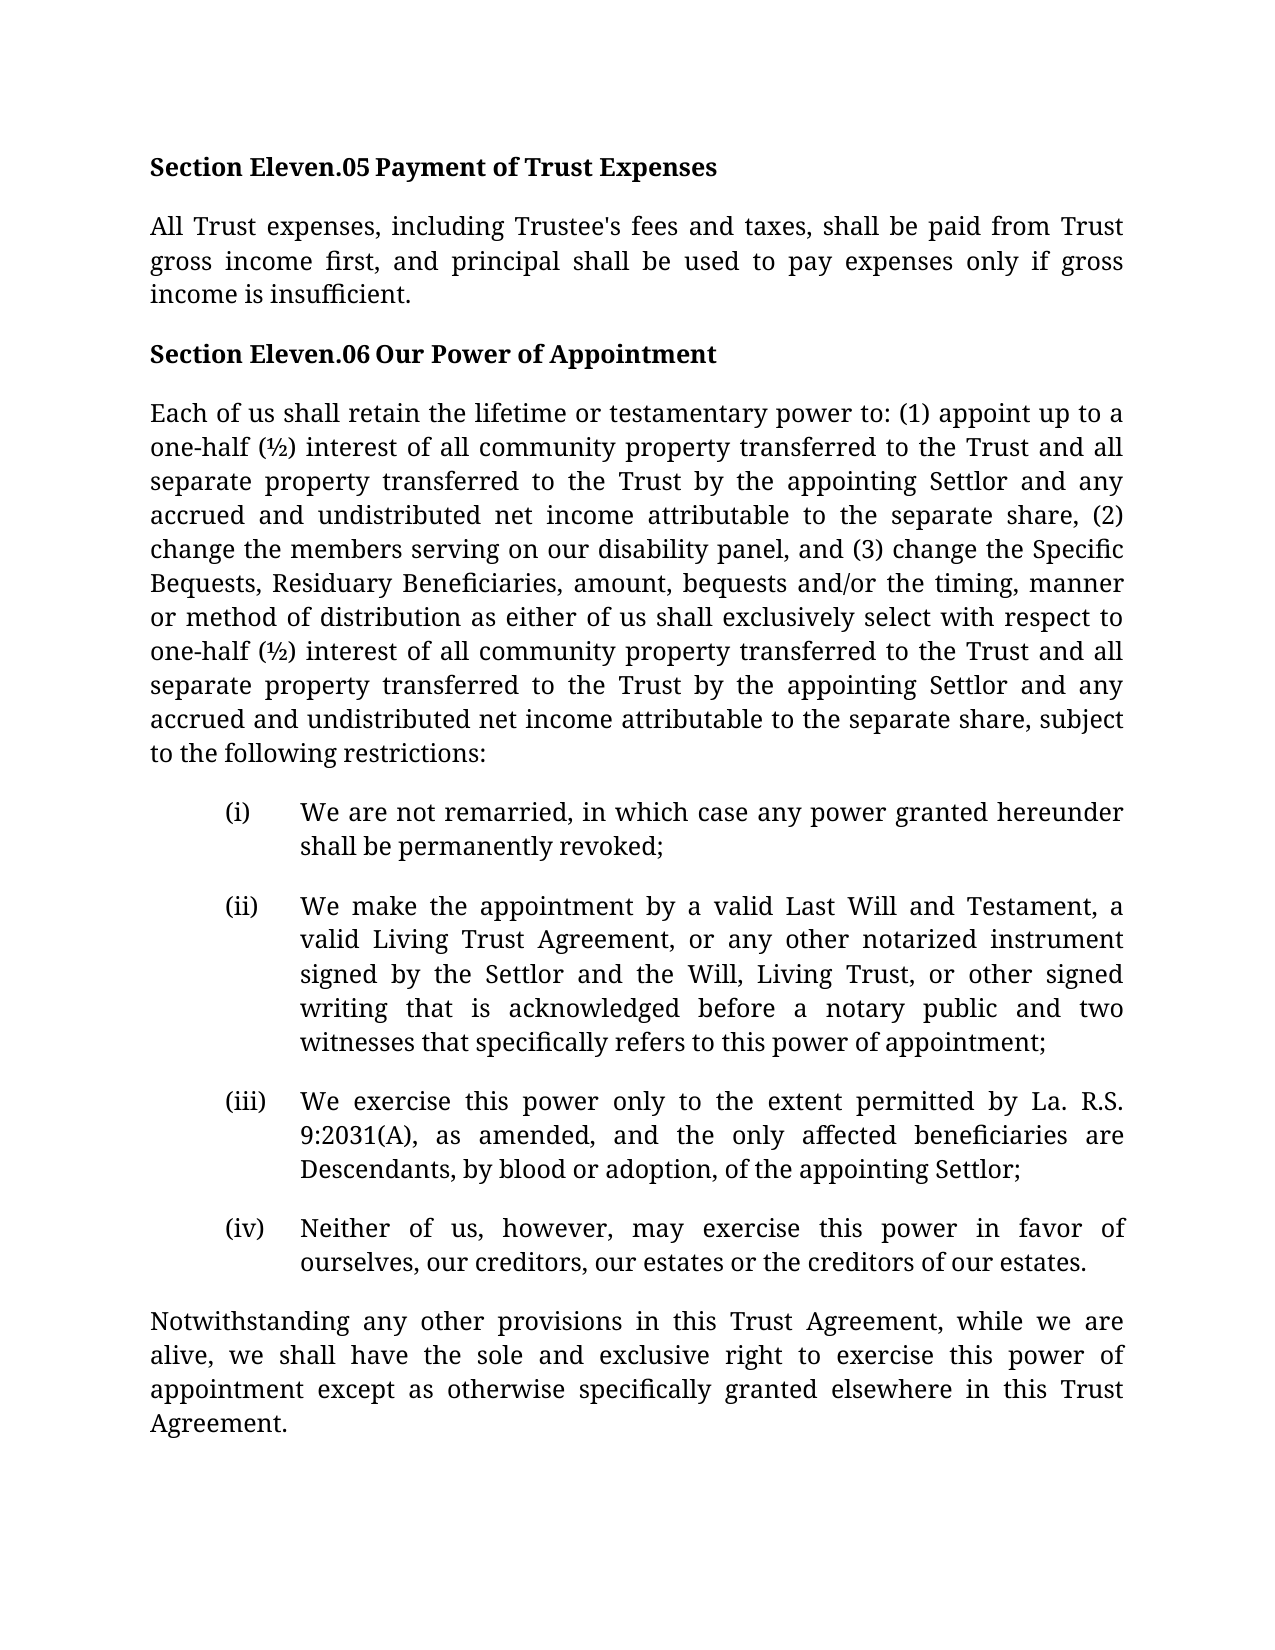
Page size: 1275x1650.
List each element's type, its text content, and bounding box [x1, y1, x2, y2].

text We make the appointment by a valid Last Will and Testament, a valid Living Trust Agreement, or any other notarized instrument signed by the Settlor and the Will, Living Trust, or other signed writing that is acknowledged before a notary public and two witnesses that specifically refers to this power of appointment; [225, 888, 1125, 1058]
subtitle Our Power of Appointment [150, 336, 1125, 370]
text Neither of us, however, may exercise this power in favor of ourselves, our creditors, our estates or the creditors of our estates. [225, 1211, 1125, 1279]
text Notwithstanding any other provisions in this Trust Agreement, while we are alive, we shall have the sole and exclusive right to exercise this power of appointment except as otherwise specifically granted elsewhere in this Trust Agreement. [150, 1304, 1125, 1440]
text We exercise this power only to the extent permitted by La. R.S. 9:2031(A), as amended, and the only affected beneficiaries are Descendants, by blood or adoption, of the appointing Settlor; [225, 1083, 1125, 1186]
subtitle Payment of Trust Expenses [150, 150, 1125, 184]
text All Trust expenses, including Trustee's fees and taxes, shall be paid from Trust gross income first, and principal shall be used to pay expenses only if gross income is insufficient. [150, 209, 1125, 311]
text Each of us shall retain the lifetime or testamentary power to: (1) appoint up to a one-half (½) interest of all community property transferred to the Trust and all separate property transferred to the Trust by the appointing Settlor and any accrued and undistributed net income attributable to the separate share, (2) change the members serving on our disability panel, and (3) change the Specific Bequests, Residuary Beneficiaries, amount, bequests and/or the timing, manner or method of distribution as either of us shall exclusively select with respect to one-half (½) interest of all community property transferred to the Trust and all separate property transferred to the Trust by the appointing Settlor and any accrued and undistributed net income attributable to the separate share, subject to the following restrictions: [150, 395, 1125, 770]
list We are not remarried, in which case any power granted hereunder shall be permanently revoked; [225, 795, 1125, 863]
